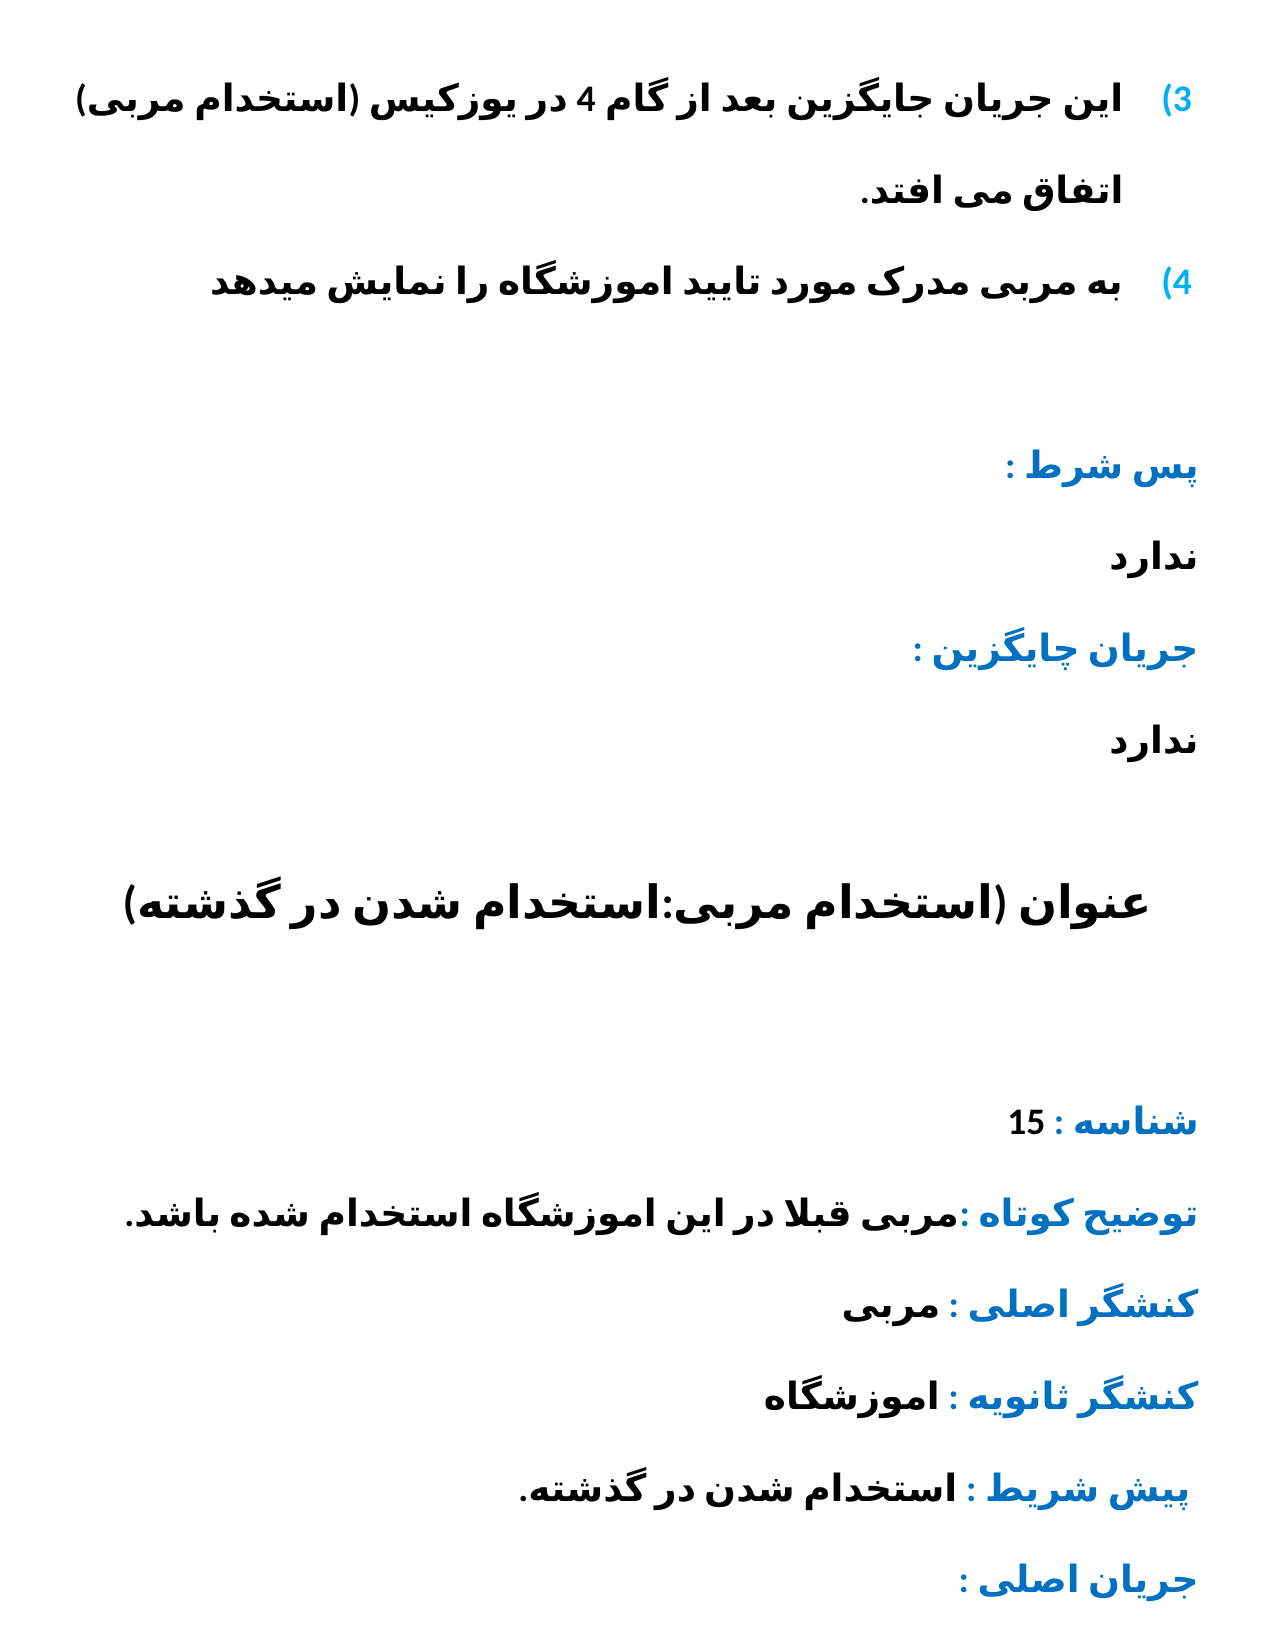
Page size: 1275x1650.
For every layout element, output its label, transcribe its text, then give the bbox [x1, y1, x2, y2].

text ندارد [75, 533, 1198, 579]
text ندارد [75, 717, 1198, 762]
text جریان اصلی : [75, 1556, 1198, 1602]
text کنشگر ثانویه : اموزشگاه [75, 1373, 1198, 1419]
list به مربی مدرک مورد تایید اموزشگاه را نمایش میدهد [75, 258, 1161, 304]
text پیش شریط : استخدام شدن در گذشته. [75, 1465, 1198, 1511]
text شناسه : 15 [75, 1098, 1198, 1144]
text توضیح کوتاه :مربی قبلا در این اموزشگاه استخدام شده باشد. [75, 1190, 1198, 1236]
text جریان چایگزین : [75, 625, 1198, 671]
text کنشگر اصلی : مربی [75, 1281, 1198, 1327]
text عنوان (استخدام مربی:استخدام شدن در گذشته) [75, 874, 1198, 930]
text پس شرط : [75, 442, 1198, 487]
list این جریان جایگزین بعد از گام 4 در یوزکیس (استخدام مربی) اتفاق می افتد. [75, 75, 1161, 212]
